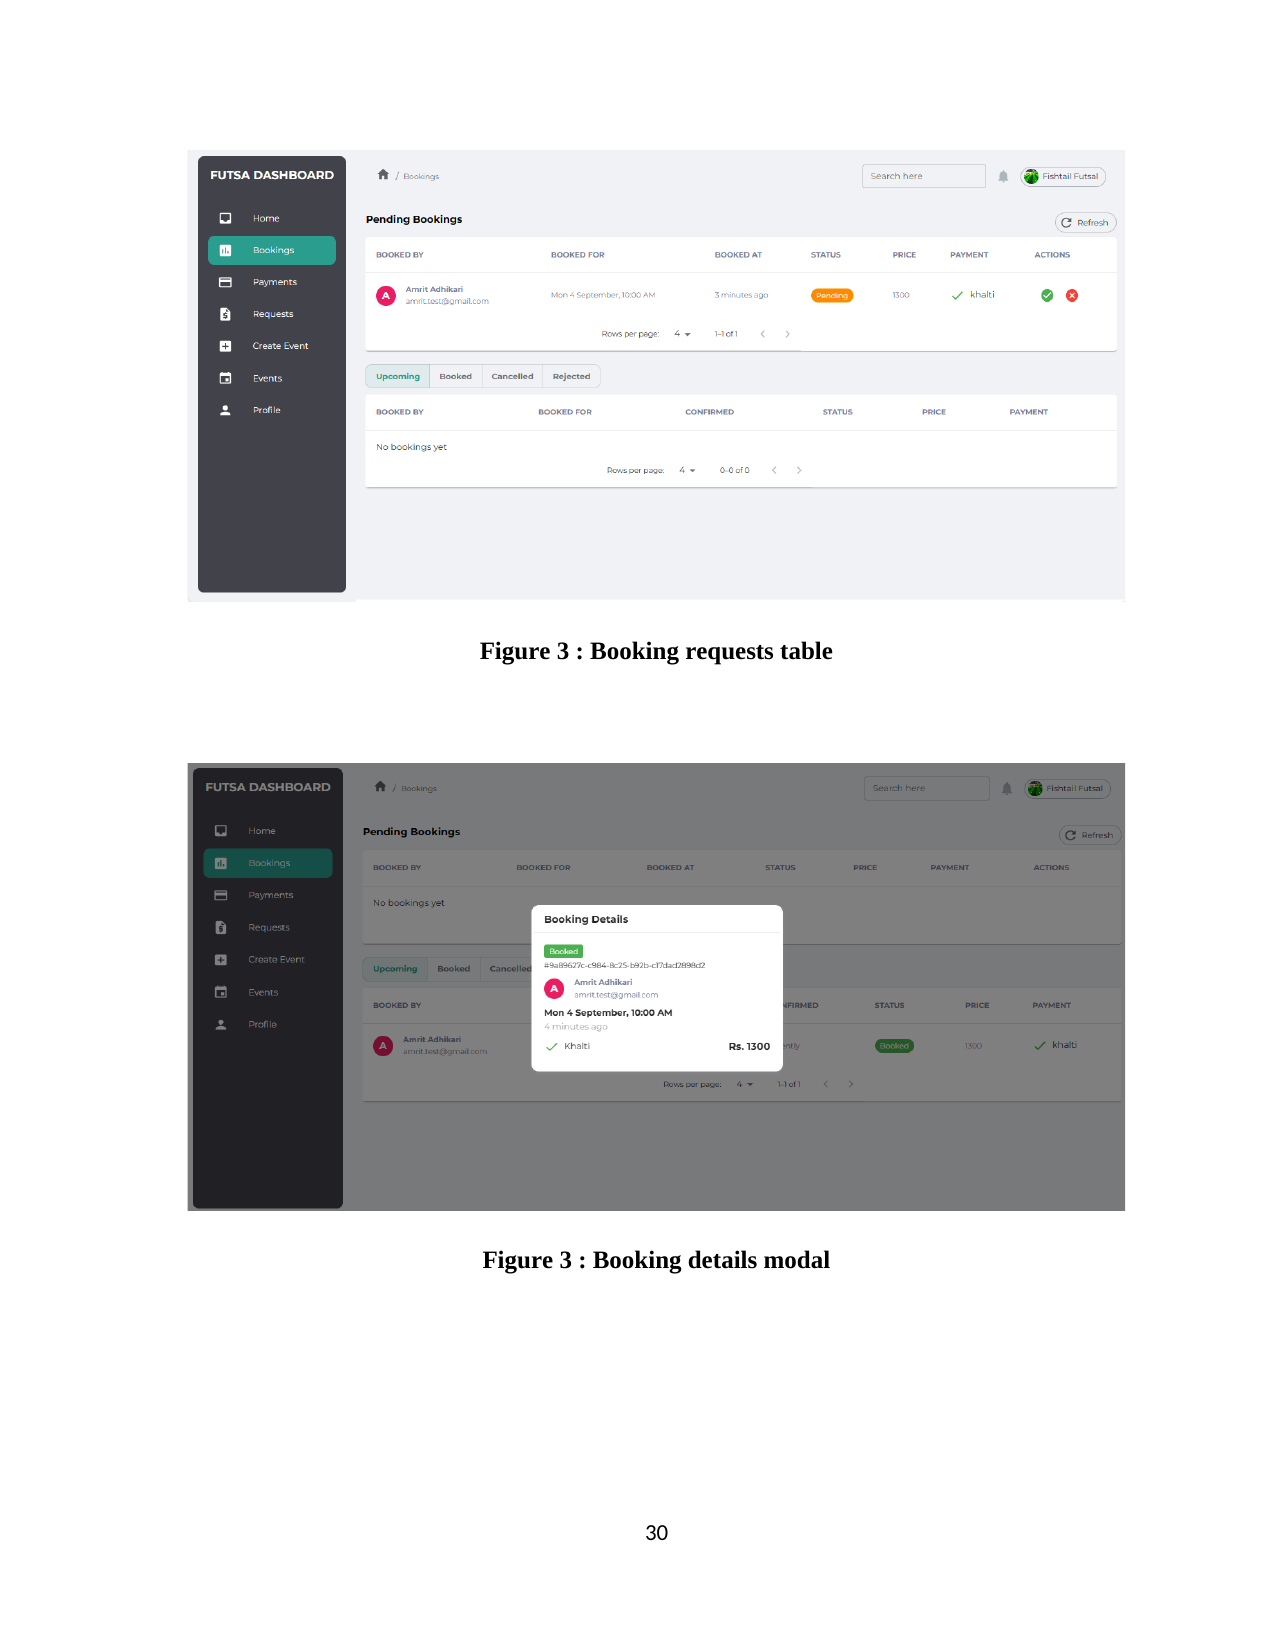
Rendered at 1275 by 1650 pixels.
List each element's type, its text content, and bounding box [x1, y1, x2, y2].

picture [187, 763, 1125, 1211]
picture [187, 150, 1125, 602]
text Figure 3 : Booking requests table [187, 636, 1125, 665]
text Figure 3 : Booking details modal [187, 1245, 1125, 1274]
